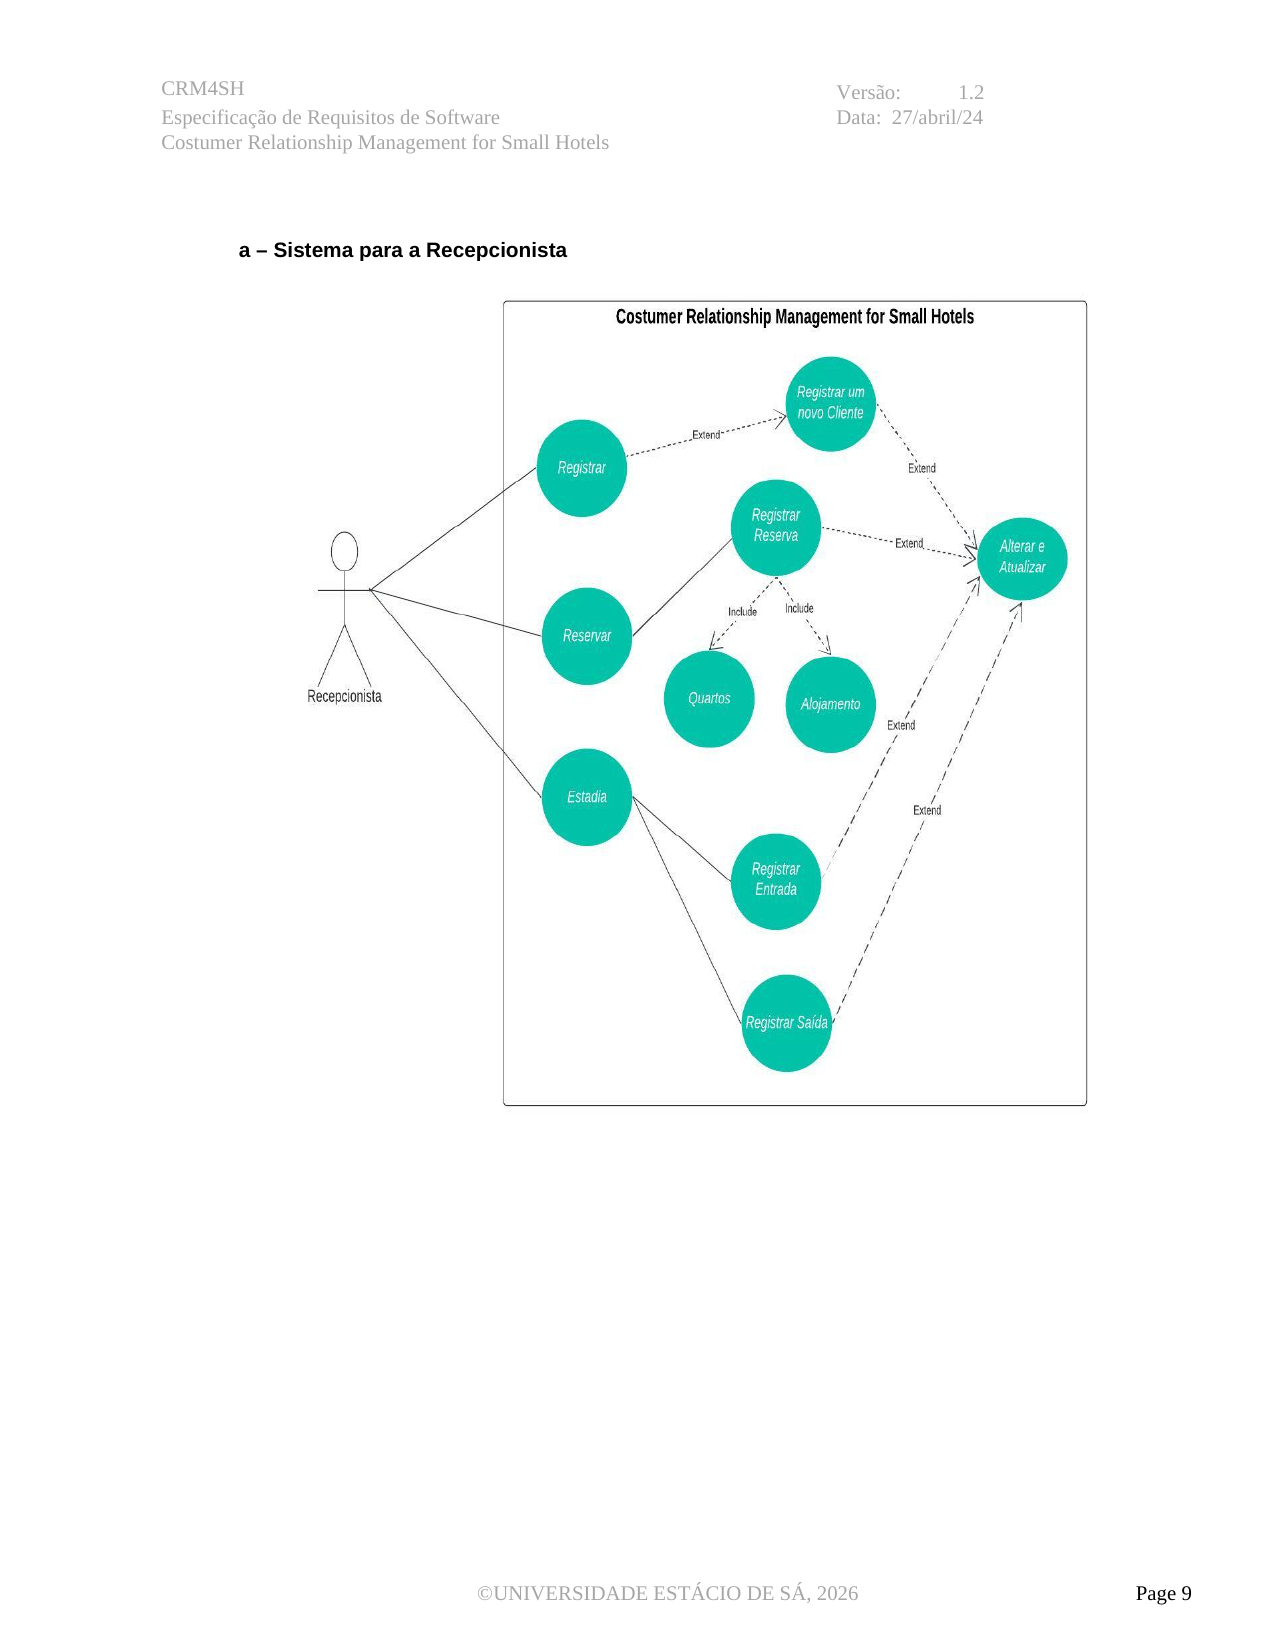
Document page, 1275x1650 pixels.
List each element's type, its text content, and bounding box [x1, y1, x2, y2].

picture [238, 261, 1114, 1145]
